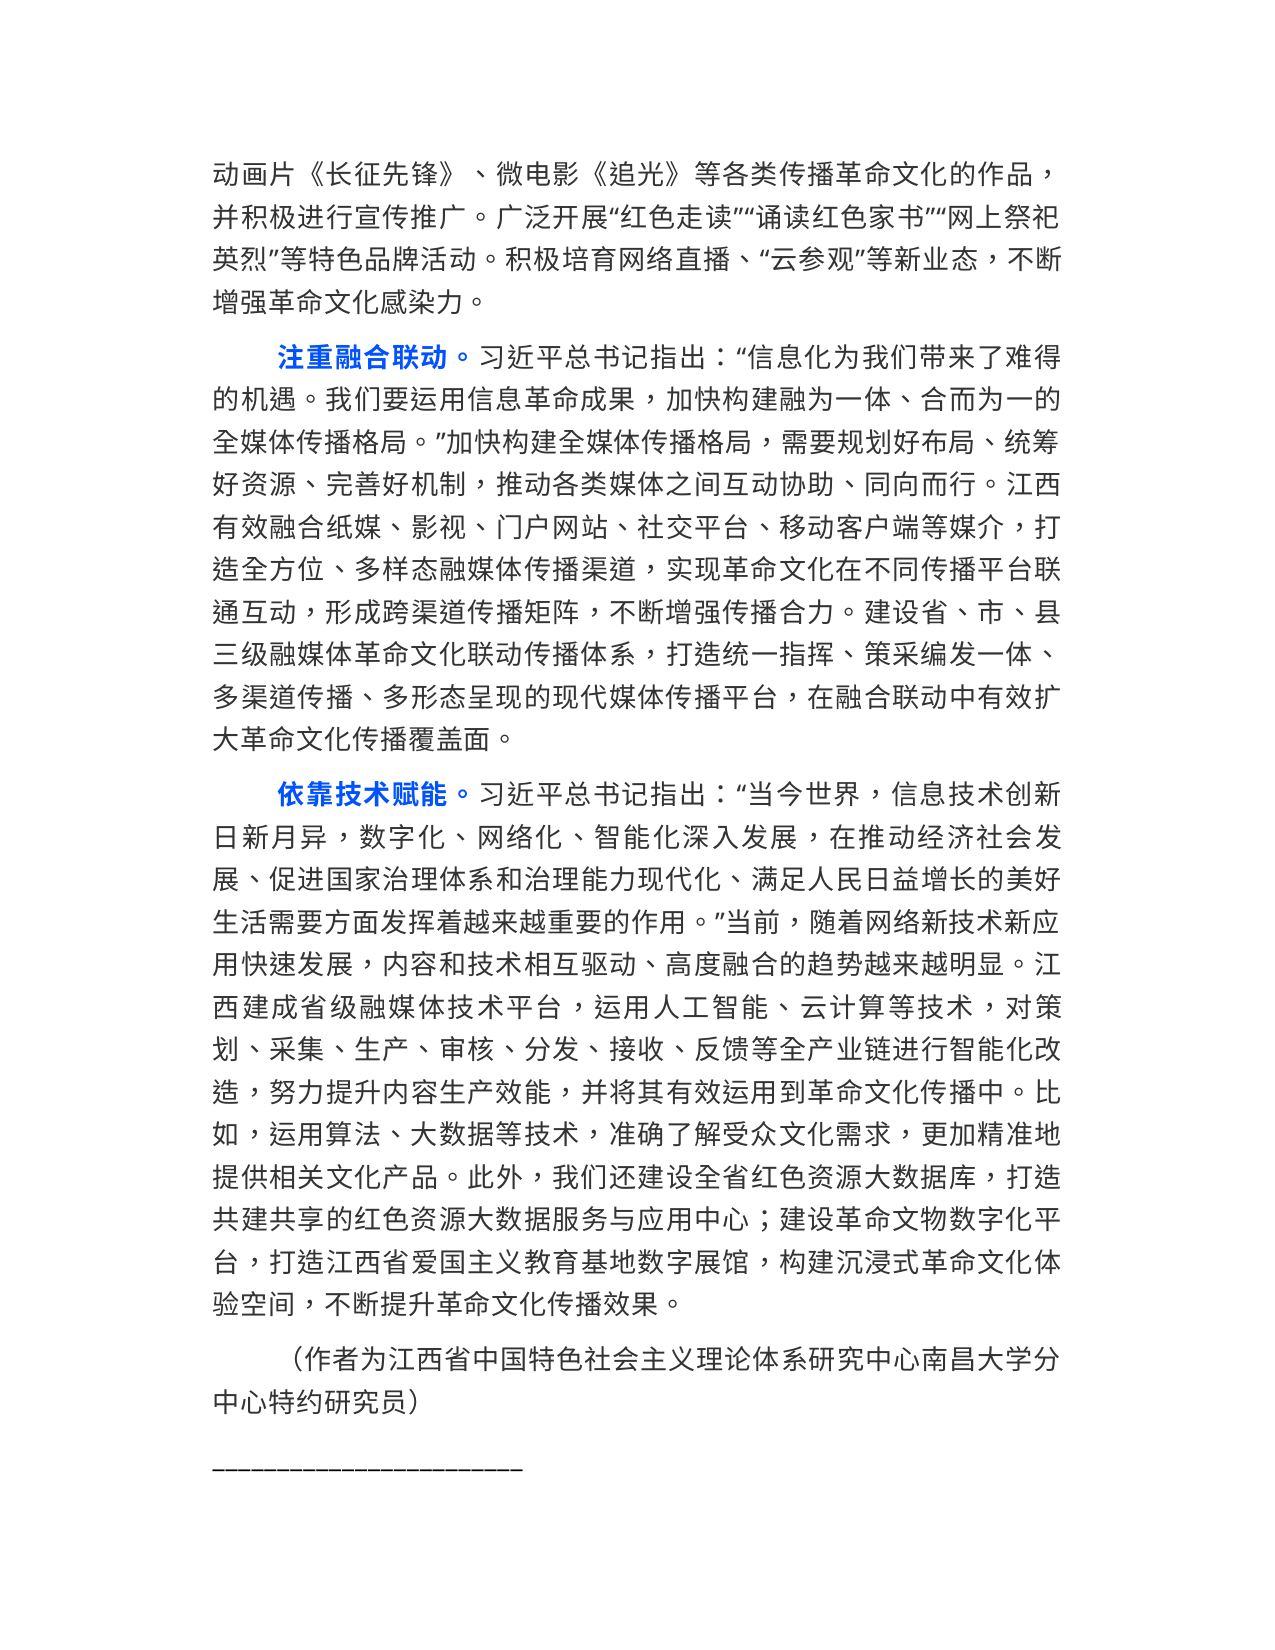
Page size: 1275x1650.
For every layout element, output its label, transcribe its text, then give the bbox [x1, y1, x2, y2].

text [212, 150, 1062, 320]
text 依靠技术赋能。习近平总书记指出：“当今世界，信息技术创新日新月异，数字化、网络化、智能化深入发展，在推动经济社会发展、促进国家治理体系和治理能力现代化、满足人民日益增长的美好生活需要方面发挥着越来越重要的作用。”当前，随着网络新技术新应用快速发展，内容和技术相互驱动、高度融合的趋势越来越明显。江西建成省级融媒体技术平台，运用人工智能、云计算等技术，对策划、采集、生产、审核、分发、接收、反馈等全产业链进行智能化改造，努力提升内容生产效能，并将其有效运用到革命文化传播中。比如，运用算法、大数据等技术，准确了解受众文化需求，更加精准地提供相关文化产品。此外，我们还建设全省红色资源大数据库，打造共建共享的红色资源大数据服务与应用中心；建设革命文物数字化平台，打造江西省爱国主义教育基地数字展馆，构建沉浸式革命文化体验空间，不断提升革命文化传播效果。 [212, 770, 1062, 1322]
text ________________________ [212, 1432, 1062, 1475]
text 注重融合联动。习近平总书记指出：“信息化为我们带来了难得的机遇。我们要运用信息革命成果，加快构建融为一体、合而为一的全媒体传播格局。”加快构建全媒体传播格局，需要规划好布局、统筹好资源、完善好机制，推动各类媒体之间互动协助、同向而行。江西有效融合纸媒、影视、门户网站、社交平台、移动客户端等媒介，打造全方位、多样态融媒体传播渠道，实现革命文化在不同传播平台联通互动，形成跨渠道传播矩阵，不断增强传播合力。建设省、市、县三级融媒体革命文化联动传播体系，打造统一指挥、策采编发一体、多渠道传播、多形态呈现的现代媒体传播平台，在融合联动中有效扩大革命文化传播覆盖面。 [212, 332, 1062, 757]
text （作者为江西省中国特色社会主义理论体系研究中心南昌大学分中心特约研究员） [212, 1335, 1062, 1420]
